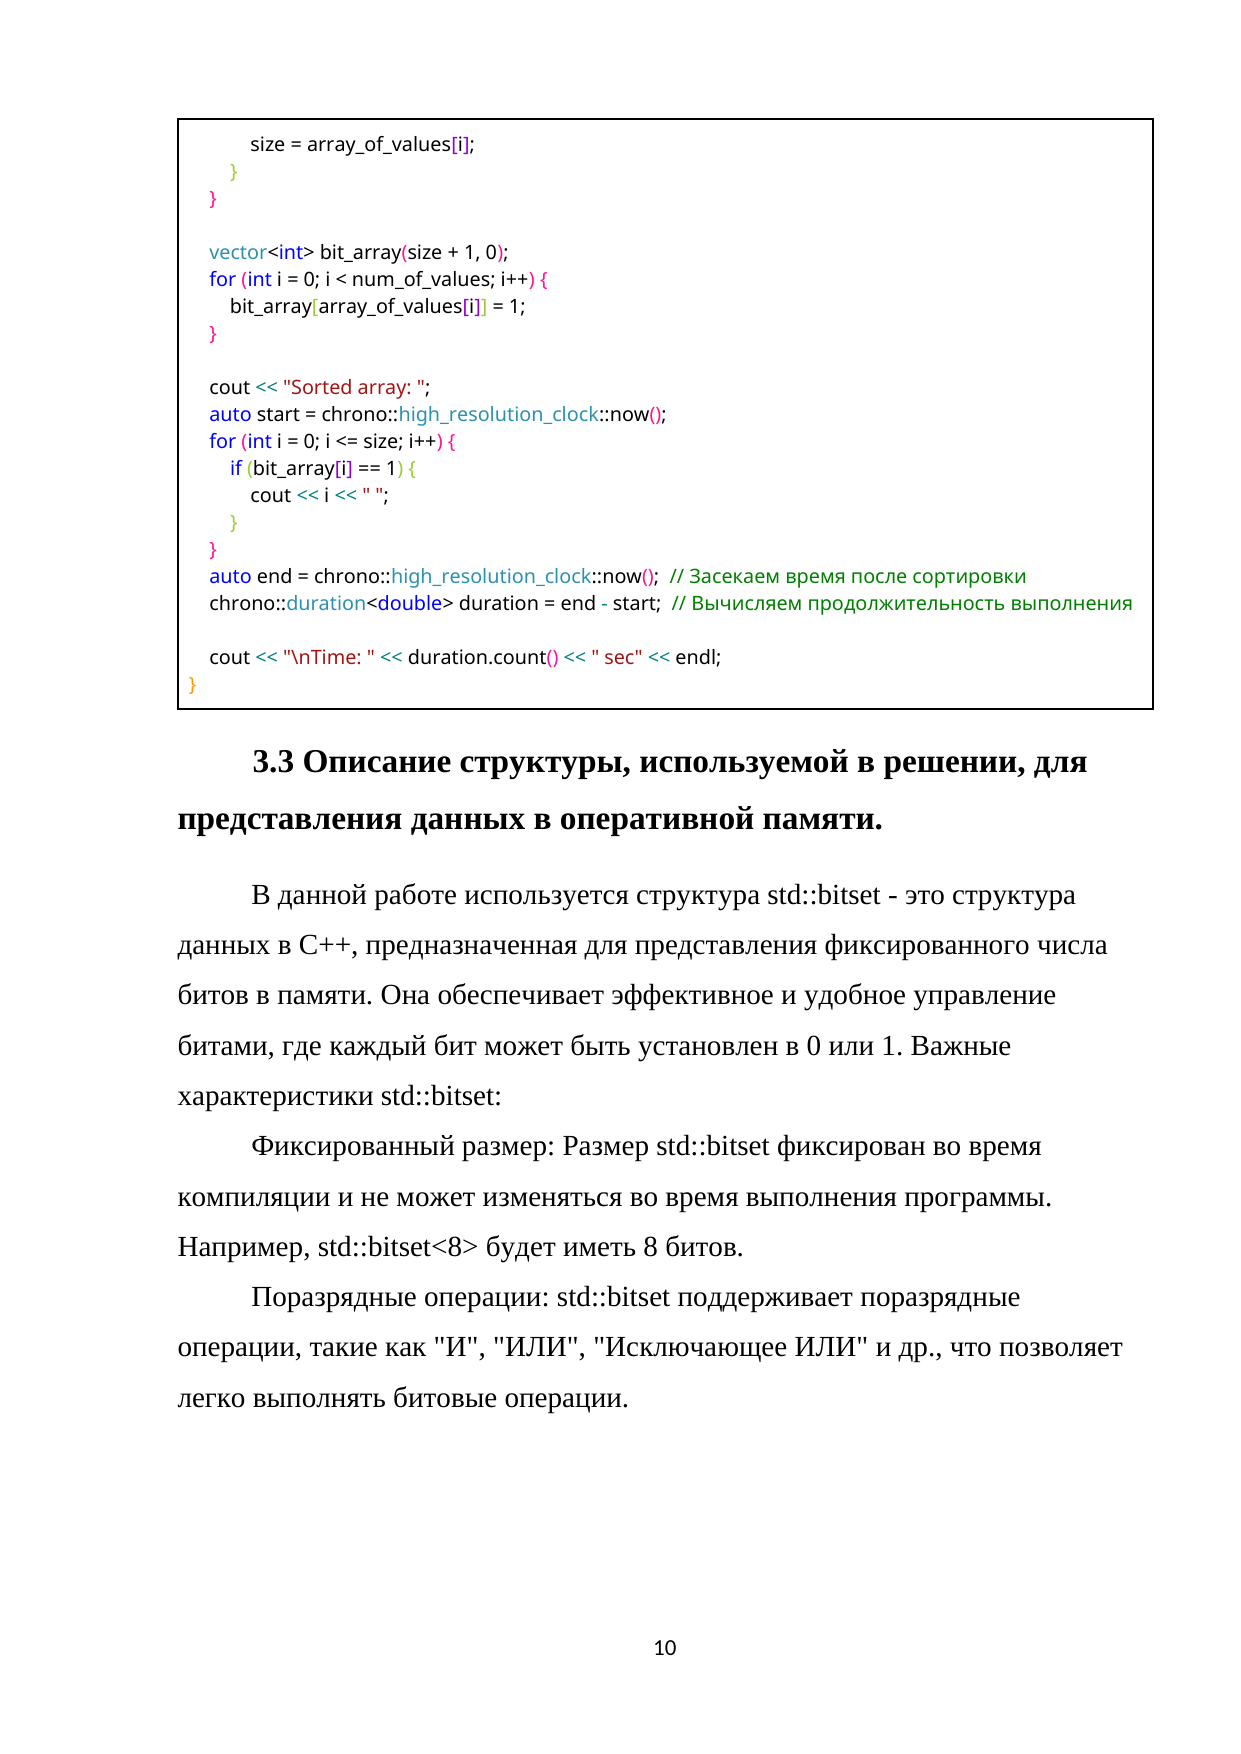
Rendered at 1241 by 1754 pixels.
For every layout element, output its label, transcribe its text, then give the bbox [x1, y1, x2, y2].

text В данной работе используется структура std::bitset - это структура данных в C++, предназначенная для представления фиксированного числа битов в памяти. Она обеспечивает эффективное и удобное управление битами, где каждый бит может быть установлен в 0 или 1. Важные характеристики std::bitset: [177, 877, 1152, 1112]
text Поразрядные операции: std::bitset поддерживает поразрядные операции, такие как "И", "ИЛИ", "Исключающее ИЛИ" и др., что позволяет легко выполнять битовые операции. [177, 1279, 1152, 1413]
subtitle 3.3 Описание структуры, используемой в решении, для представления данных в оперативной памяти. [177, 741, 1152, 837]
text Фиксированный размер: Размер std::bitset фиксирован во время компиляции и не может изменяться во время выполнения программы. Например, std::bitset<8> будет иметь 8 битов. [177, 1128, 1152, 1262]
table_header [179, 120, 1152, 708]
